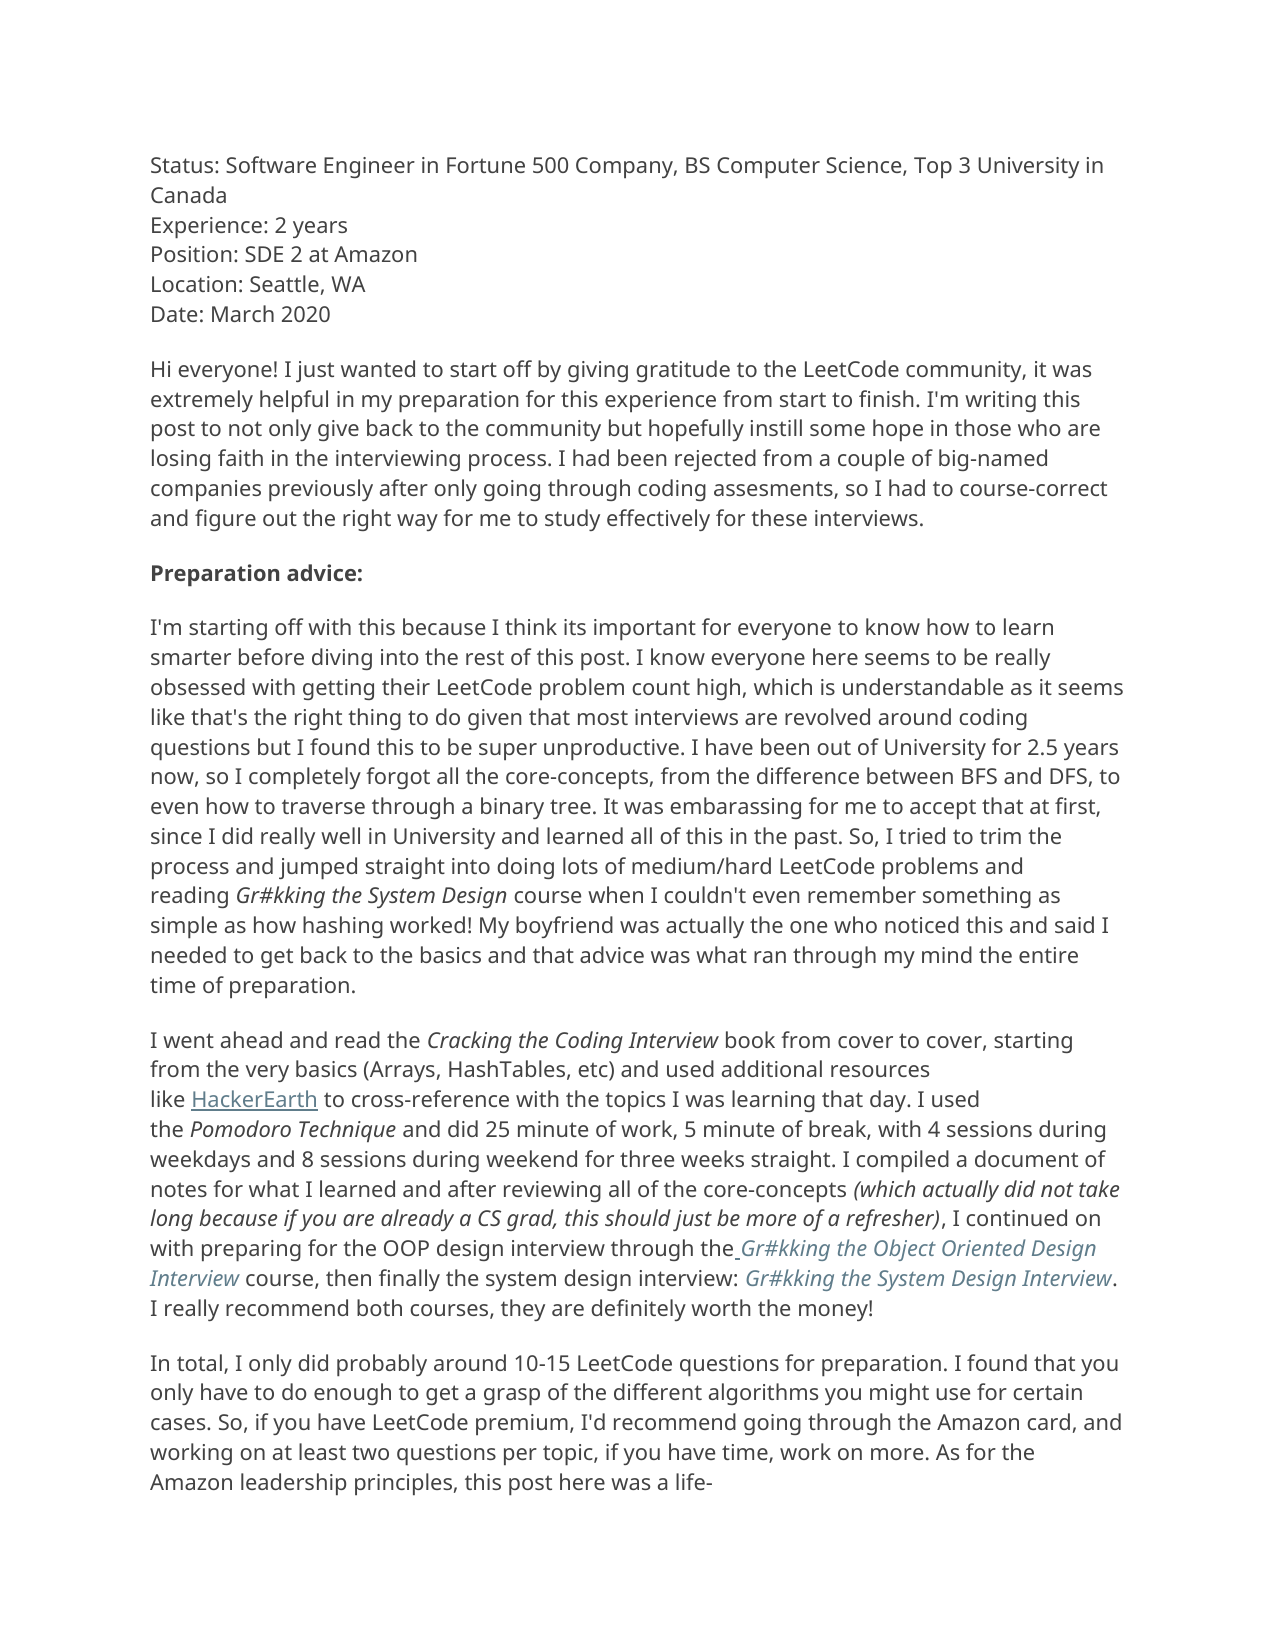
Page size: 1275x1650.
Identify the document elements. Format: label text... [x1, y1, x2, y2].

text I went ahead and read the Cracking the Coding Interview book from cover to cover, starting from the very basics (Arrays, HashTables, etc) and used additional resources like HackerEarth to cross-reference with the topics I was learning that day. I used the Pomodoro Technique and did 25 minute of work, 5 minute of break, with 4 sessions during weekdays and 8 sessions during weekend for three weeks straight. I compiled a document of notes for what I learned and after reviewing all of the core-concepts (which actually did not take long because if you are already a CS grad, this should just be more of a refresher), I continued on with preparing for the OOP design interview through the Gr#kking the Object Oriented Design Interview course, then finally the system design interview: Gr#kking the System Design Interview. I really recommend both courses, they are definitely worth the money! [150, 1024, 1125, 1322]
text Hi everyone! I just wanted to start off by giving gratitude to the LeetCode community, it was extremely helpful in my preparation for this experience from start to finish. I'm writing this post to not only give back to the community but hopefully instill some hope in those who are losing faith in the interviewing process. I had been rejected from a couple of big-named companies previously after only going through coding assesments, so I had to course-correct and figure out the right way for me to study effectively for these interviews. [150, 354, 1125, 532]
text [150, 1347, 1125, 1496]
text Status: Software Engineer in Fortune 500 Company, BS Computer Science, Top 3 University in Canada Experience: 2 years Position: SDE 2 at Amazon Location: Seattle, WA Date: March 2020 [150, 150, 1125, 329]
text I'm starting off with this because I think its important for everyone to know how to learn smarter before diving into the rest of this post. I know everyone here seems to be really obsessed with getting their LeetCode problem count high, which is understandable as it seems like that's the right thing to do given that most interviews are revolved around coding questions but I found this to be super unproductive. I have been out of University for 2.5 years now, so I completely forgot all the core-concepts, from the difference between BFS and DFS, to even how to traverse through a binary tree. It was embarassing for me to accept that at first, since I did really well in University and learned all of this in the past. So, I tried to trim the process and jumped straight into doing lots of medium/hard LeetCode problems and reading Gr#kking the System Design course when I couldn't even remember something as simple as how hashing worked! My boyfriend was actually the one who noticed this and said I needed to get back to the basics and that advice was what ran through my mind the entire time of preparation. [150, 612, 1125, 999]
text Preparation advice: [150, 557, 1125, 587]
